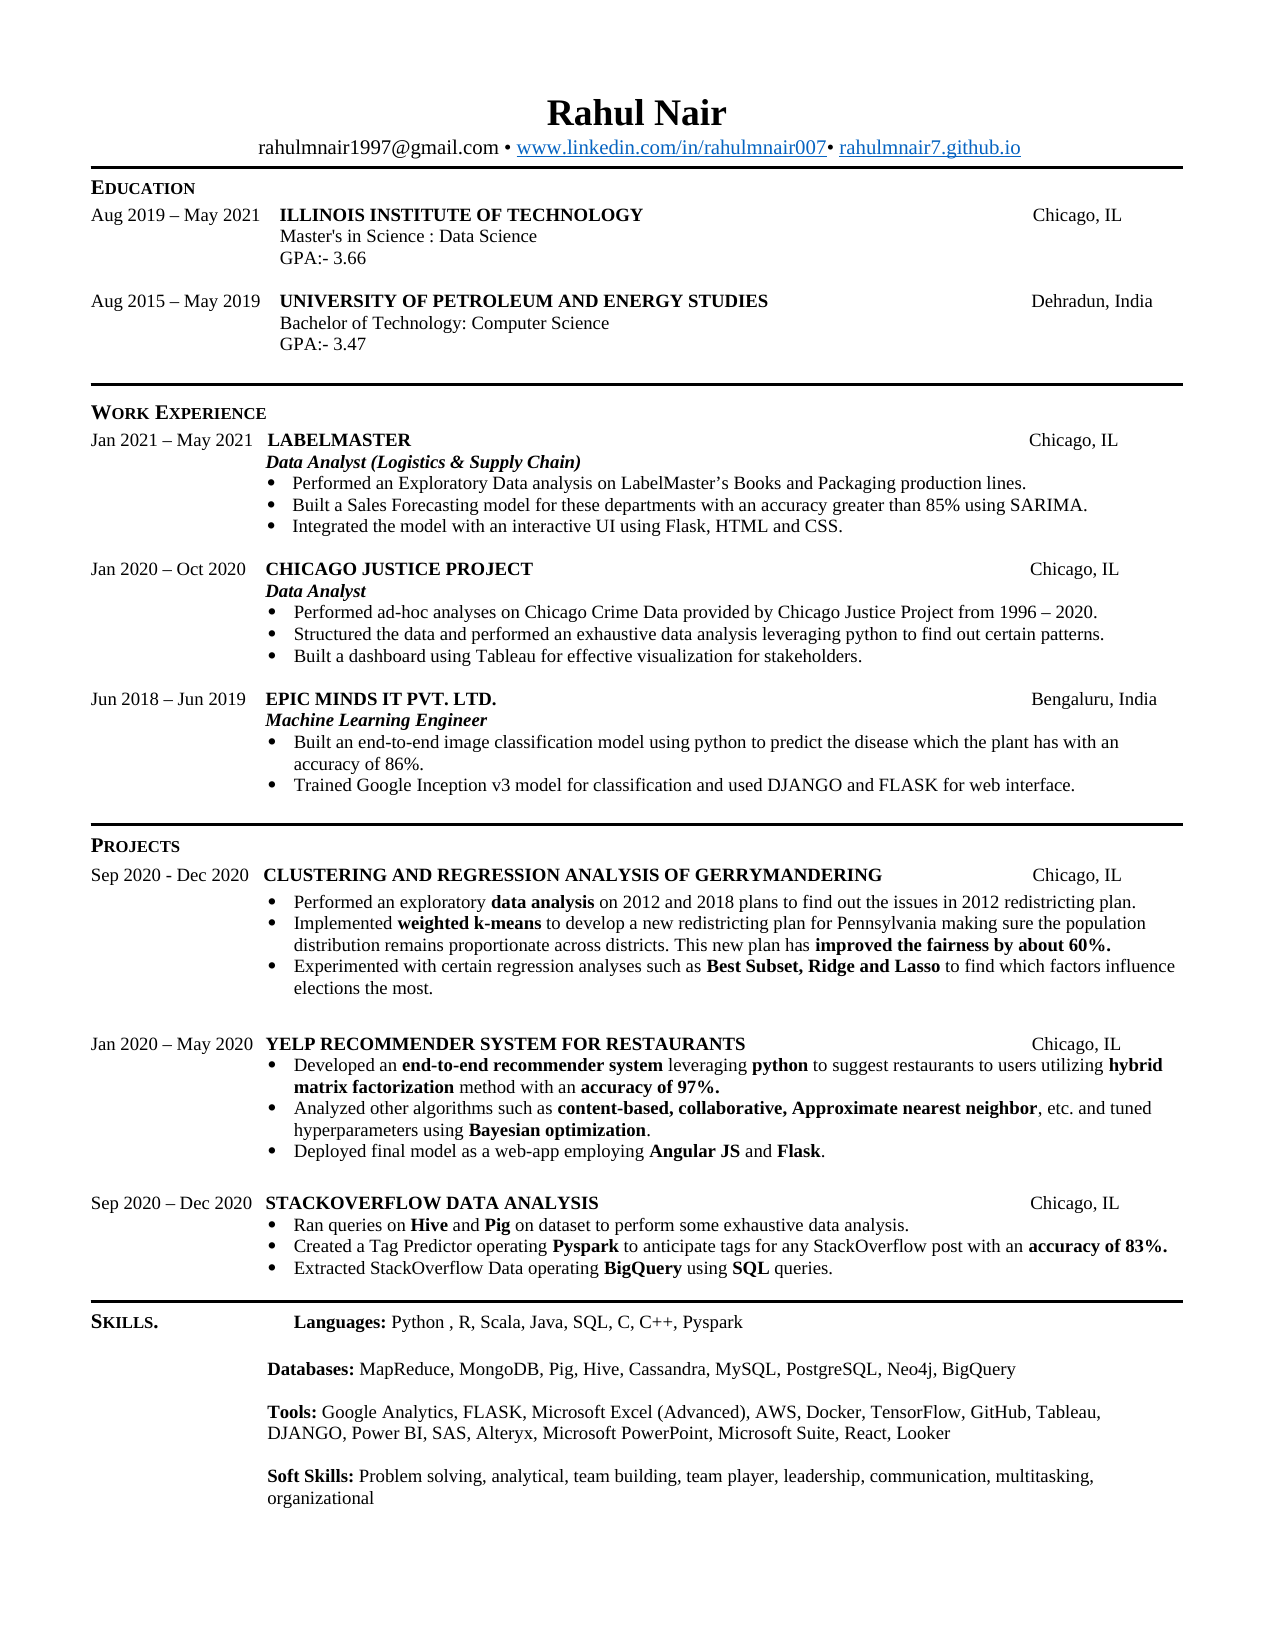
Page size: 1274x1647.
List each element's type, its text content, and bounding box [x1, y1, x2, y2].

text Soft Skills: Problem solving, analytical, team building, team player, leadership, communication, multitasking, organizational [267, 1465, 1183, 1508]
text Jun 2018 – Jun 2019 Epic Minds IT Pvt. Ltd. Bengaluru, India [91, 688, 1183, 709]
text Master's in Science : Data Science [91, 225, 1183, 247]
text Bachelor of Technology: Computer Science [91, 312, 1183, 333]
text Jan 2021 – May 2021 LABELMASTER Chicago, IL [91, 429, 1183, 451]
text Aug 2015 – May 2019 University of Petroleum and Energy Studies Dehradun, India [91, 290, 1183, 312]
list Created a Tag Predictor operating Pyspark to anticipate tags for any StackOverflow post with an accuracy of 83%. [268, 1235, 1183, 1257]
text Tools: Google Analytics, FLASK, Microsoft Excel (Advanced), AWS, Docker, TensorFlow, GitHub, Tableau, DJANGO, Power BI, SAS, Alteryx, Microsoft PowerPoint, Microsoft Suite, React, Looker [267, 1401, 1183, 1444]
text Aug 2019 – May 2021 Illinois Institute of Technology Chicago, IL [91, 204, 1183, 225]
list Structured the data and performed an exhaustive data analysis leveraging python to find out certain patterns. [268, 623, 1183, 644]
text Data Analyst (Logistics & Supply Chain) [91, 451, 1183, 472]
text Sep 2020 – Dec 2020 StackOverflow Data Analysis Chicago, IL [91, 1192, 1183, 1214]
list Developed an end-to-end recommender system leveraging python to suggest restaurants to users utilizing hybrid matrix factorization method with an accuracy of 97%. [268, 1054, 1183, 1097]
text Projects [91, 826, 1183, 854]
text Data Analyst [91, 580, 1183, 601]
text Jan 2020 – May 2020 Yelp Recommender System for Restaurants Chicago, IL [91, 1032, 1183, 1054]
list Implemented weighted k-means to develop a new redistricting plan for Pennsylvania making sure the population distribution remains proportionate across districts. This new plan has improved the fairness by about 60%. [268, 912, 1183, 955]
list Experimented with certain regression analyses such as Best Subset, Ridge and Lasso to find which factors influence elections the most. [268, 955, 1183, 998]
text Education [91, 169, 1183, 199]
text GPA:- 3.47 [91, 333, 1183, 355]
list Built a Sales Forecasting model for these departments with an accuracy greater than 85% using SARIMA. [268, 494, 1183, 515]
list Integrated the model with an interactive UI using Flask, HTML and CSS. [268, 515, 1183, 537]
list Built a dashboard using Tableau for effective visualization for stakeholders. [268, 644, 1183, 666]
text Rahul Nair [91, 91, 1183, 134]
text Machine Learning Engineer [91, 709, 1183, 731]
list Extracted StackOverflow Data operating BigQuery using SQL queries. [268, 1257, 1183, 1278]
text Sep 2020 - Dec 2020 Clustering and regression analysis of gerrymandering Chicago, IL [91, 854, 1183, 886]
list Performed an Exploratory Data analysis on LabelMaster’s Books and Packaging production lines. [268, 472, 1183, 494]
text Databases: MapReduce, MongoDB, Pig, Hive, Cassandra, MySQL, PostgreSQL, Neo4j, BigQuery [267, 1357, 1183, 1379]
text Skills. Languages: Python , R, Scala, Java, SQL, C, C++, Pyspark [91, 1303, 1183, 1333]
list Performed an exploratory data analysis on 2012 and 2018 plans to find out the issues in 2012 redistricting plan. [268, 891, 1183, 912]
list Analyzed other algorithms such as content-based, collaborative, Approximate nearest neighbor, etc. and tuned hyperparameters using Bayesian optimization. [268, 1097, 1183, 1140]
text Jan 2020 – Oct 2020 Chicago Justice project Chicago, IL [91, 558, 1183, 580]
text GPA:- 3.66 [91, 247, 1183, 268]
list Built an end-to-end image classification model using python to predict the disease which the plant has with an accuracy of 86%. [268, 731, 1183, 774]
list Performed ad-hoc analyses on Chicago Crime Data provided by Chicago Justice Project from 1996 – 2020. [268, 601, 1183, 623]
text rahulmnair1997@gmail.com • www.linkedin.com/in/rahulmnair007• rahulmnair7.github.io [91, 135, 1183, 159]
text Work Experience [91, 386, 1183, 424]
list Deployed final model as a web-app employing Angular JS and Flask. [268, 1140, 1183, 1162]
list Trained Google Inception v3 model for classification and used DJANGO and FLASK for web interface. [268, 774, 1183, 796]
list Ran queries on Hive and Pig on dataset to perform some exhaustive data analysis. [268, 1214, 1183, 1235]
